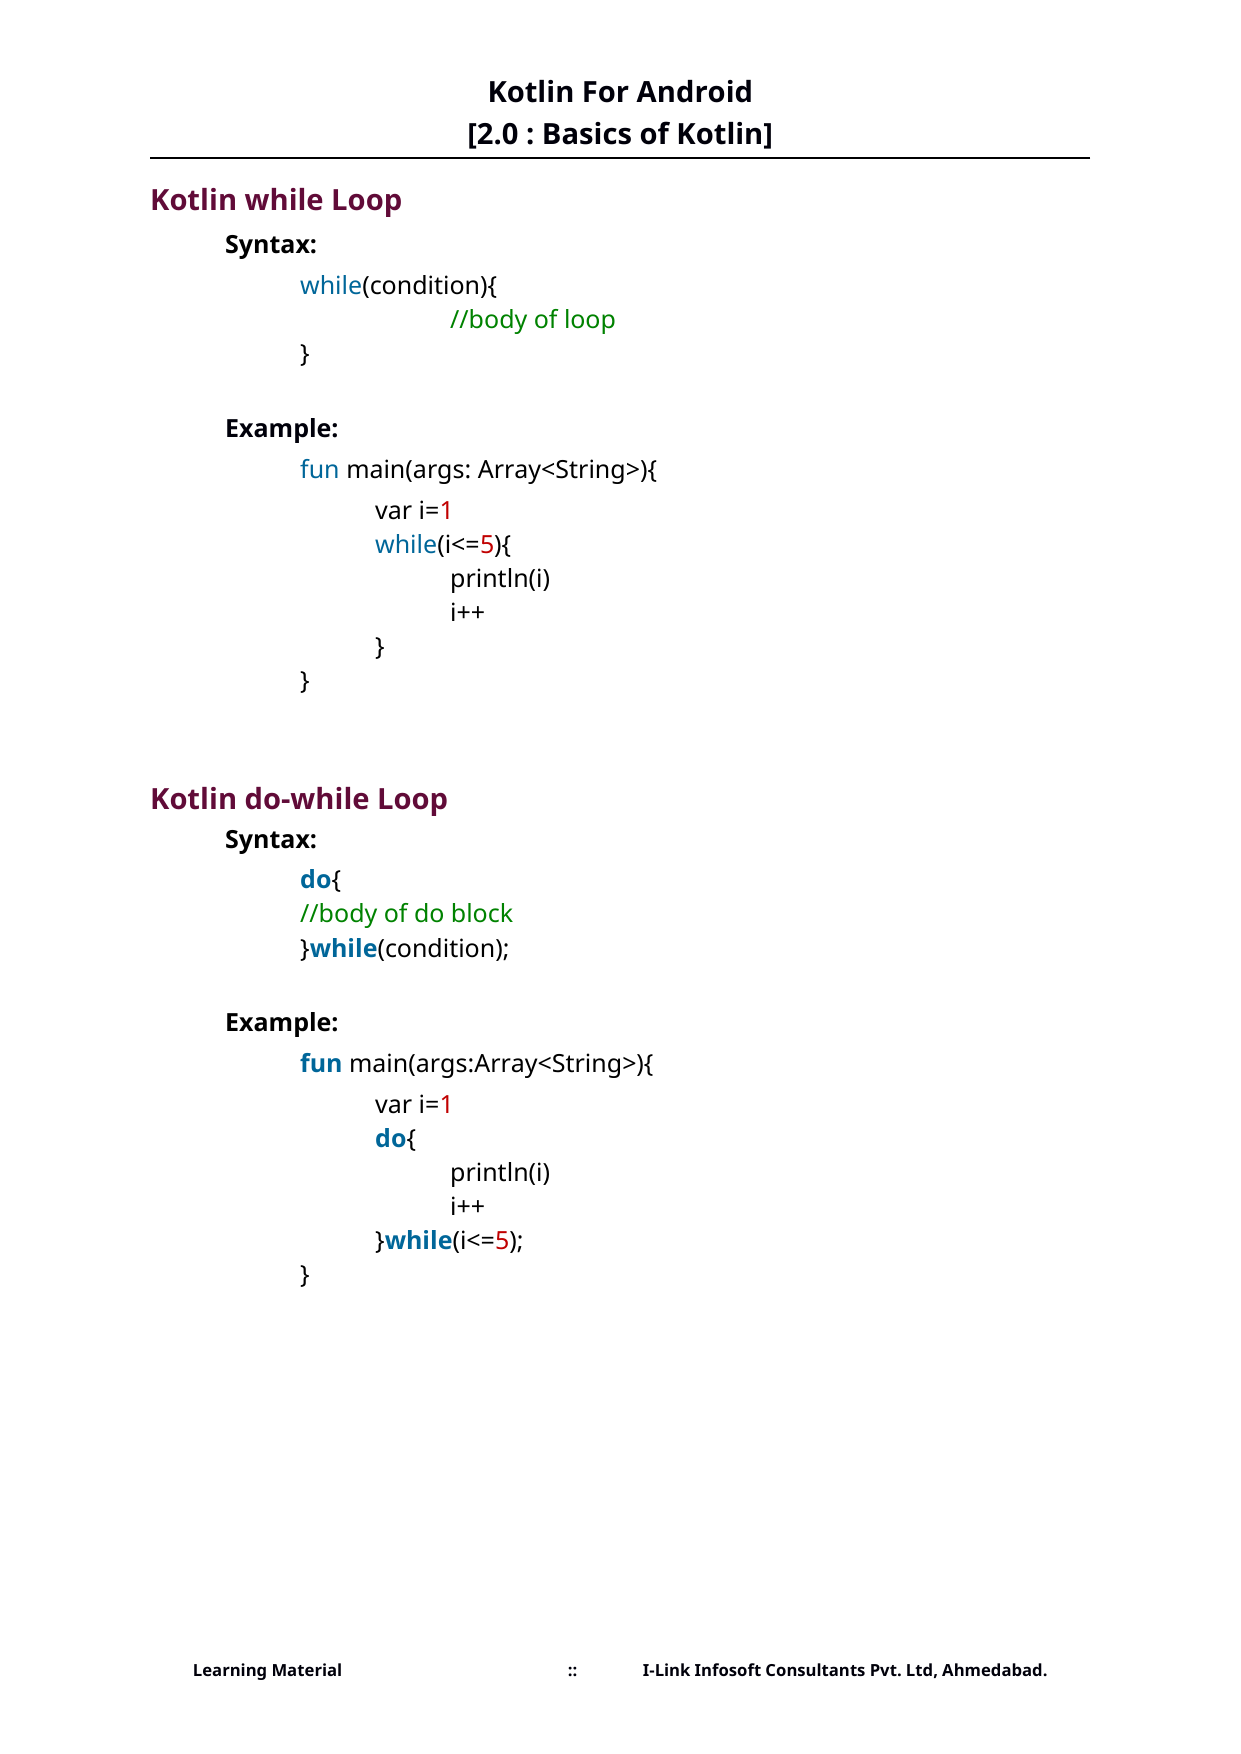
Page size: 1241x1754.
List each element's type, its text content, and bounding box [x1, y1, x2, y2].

text fun main(args: Array<String>){ [300, 452, 1090, 486]
text Example: [225, 1005, 1090, 1039]
text fun main(args:Array<String>){ [300, 1046, 1090, 1080]
text Syntax: [225, 227, 1090, 261]
text } [300, 1257, 1090, 1291]
text var i=1 [300, 492, 1090, 526]
text //body of loop [300, 302, 1090, 336]
text } [300, 629, 1090, 663]
text do{ [300, 862, 1090, 896]
text i++ [300, 594, 1090, 629]
text println(i) [300, 1155, 1090, 1189]
text }while(condition); [300, 930, 1090, 964]
text }while(i<=5); [300, 1223, 1090, 1257]
text } [300, 663, 1090, 697]
text var i=1 [300, 1087, 1090, 1121]
text do{ [300, 1121, 1090, 1155]
text println(i) [300, 561, 1090, 594]
text Syntax: [225, 821, 1090, 855]
text Example: [225, 411, 1090, 445]
text //body of do block [300, 896, 1090, 930]
text while(condition){ [300, 268, 1090, 302]
text while(i<=5){ [300, 526, 1090, 561]
text Kotlin while Loop [150, 179, 1090, 219]
text } [300, 336, 1090, 370]
subtitle Kotlin do-while Loop [150, 778, 1090, 818]
text i++ [300, 1189, 1090, 1223]
